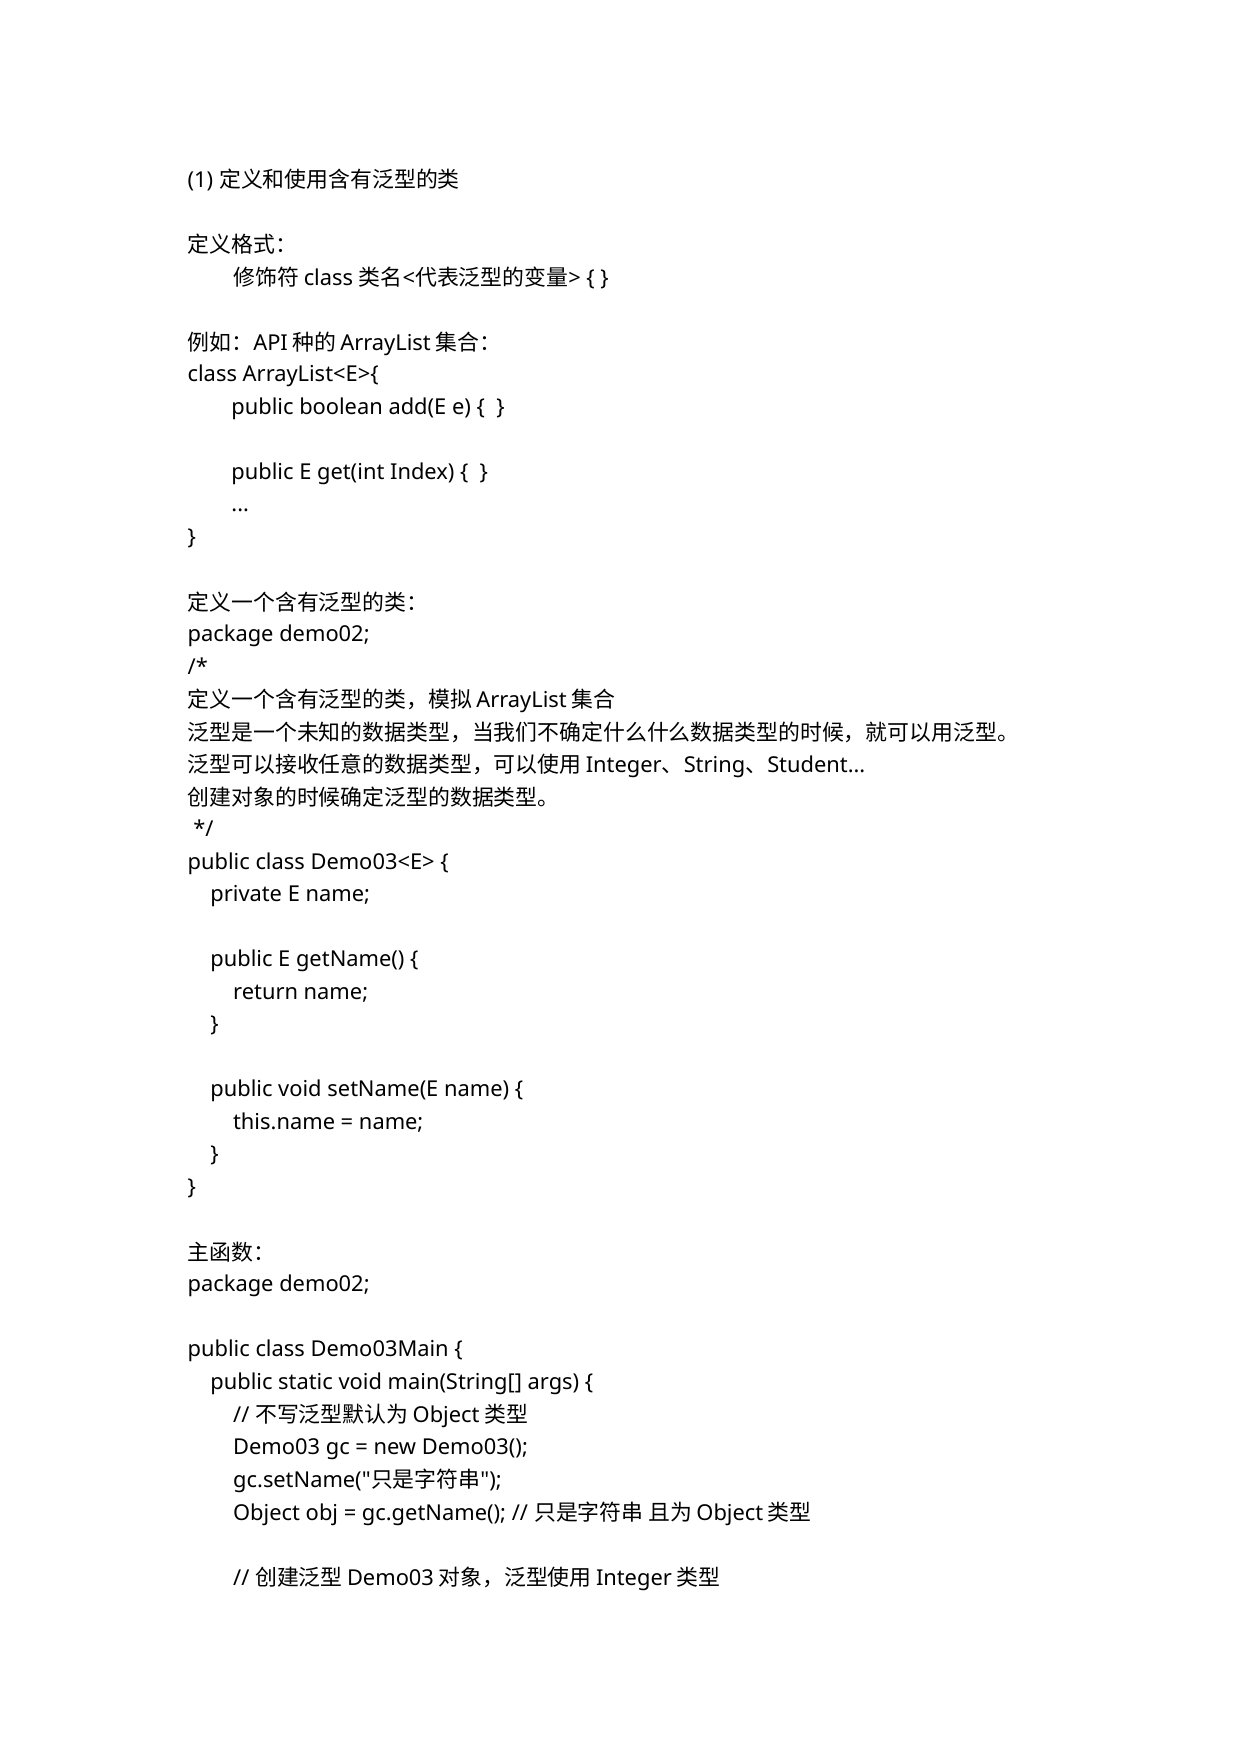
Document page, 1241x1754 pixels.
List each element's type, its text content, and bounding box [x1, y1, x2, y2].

text 例如：API种的ArrayList集合： [187, 324, 1053, 357]
text 主函数： [187, 1234, 1053, 1267]
text package demo02; /* 定义一个含有泛型的类，模拟ArrayList集合 泛型是一个未知的数据类型，当我们不确定什么什么数据类型的时候，就可以用泛型。 泛型可以接收任意的数据类型，可以使用Integer、String、Student... 创建对象的时候确定泛型的数据类型。 */ public class Demo03<E> { private E name; public E getName() { return name; } public void setName(E name) { this.name = name; } } [187, 617, 1053, 1202]
text } [187, 519, 1053, 552]
text ... [187, 487, 1053, 519]
text public boolean add(E e) { } [187, 389, 1053, 422]
text public E get(int Index) { } [187, 454, 1053, 487]
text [187, 1267, 1053, 1592]
text 定义一个含有泛型的类： [187, 584, 1053, 617]
text class ArrayList<E>{ [187, 357, 1053, 389]
list 定义和使用含有泛型的类 [187, 162, 1053, 194]
text 修饰符 class 类名<代表泛型的变量> { } [187, 259, 1053, 292]
text 定义格式： [187, 227, 1053, 259]
